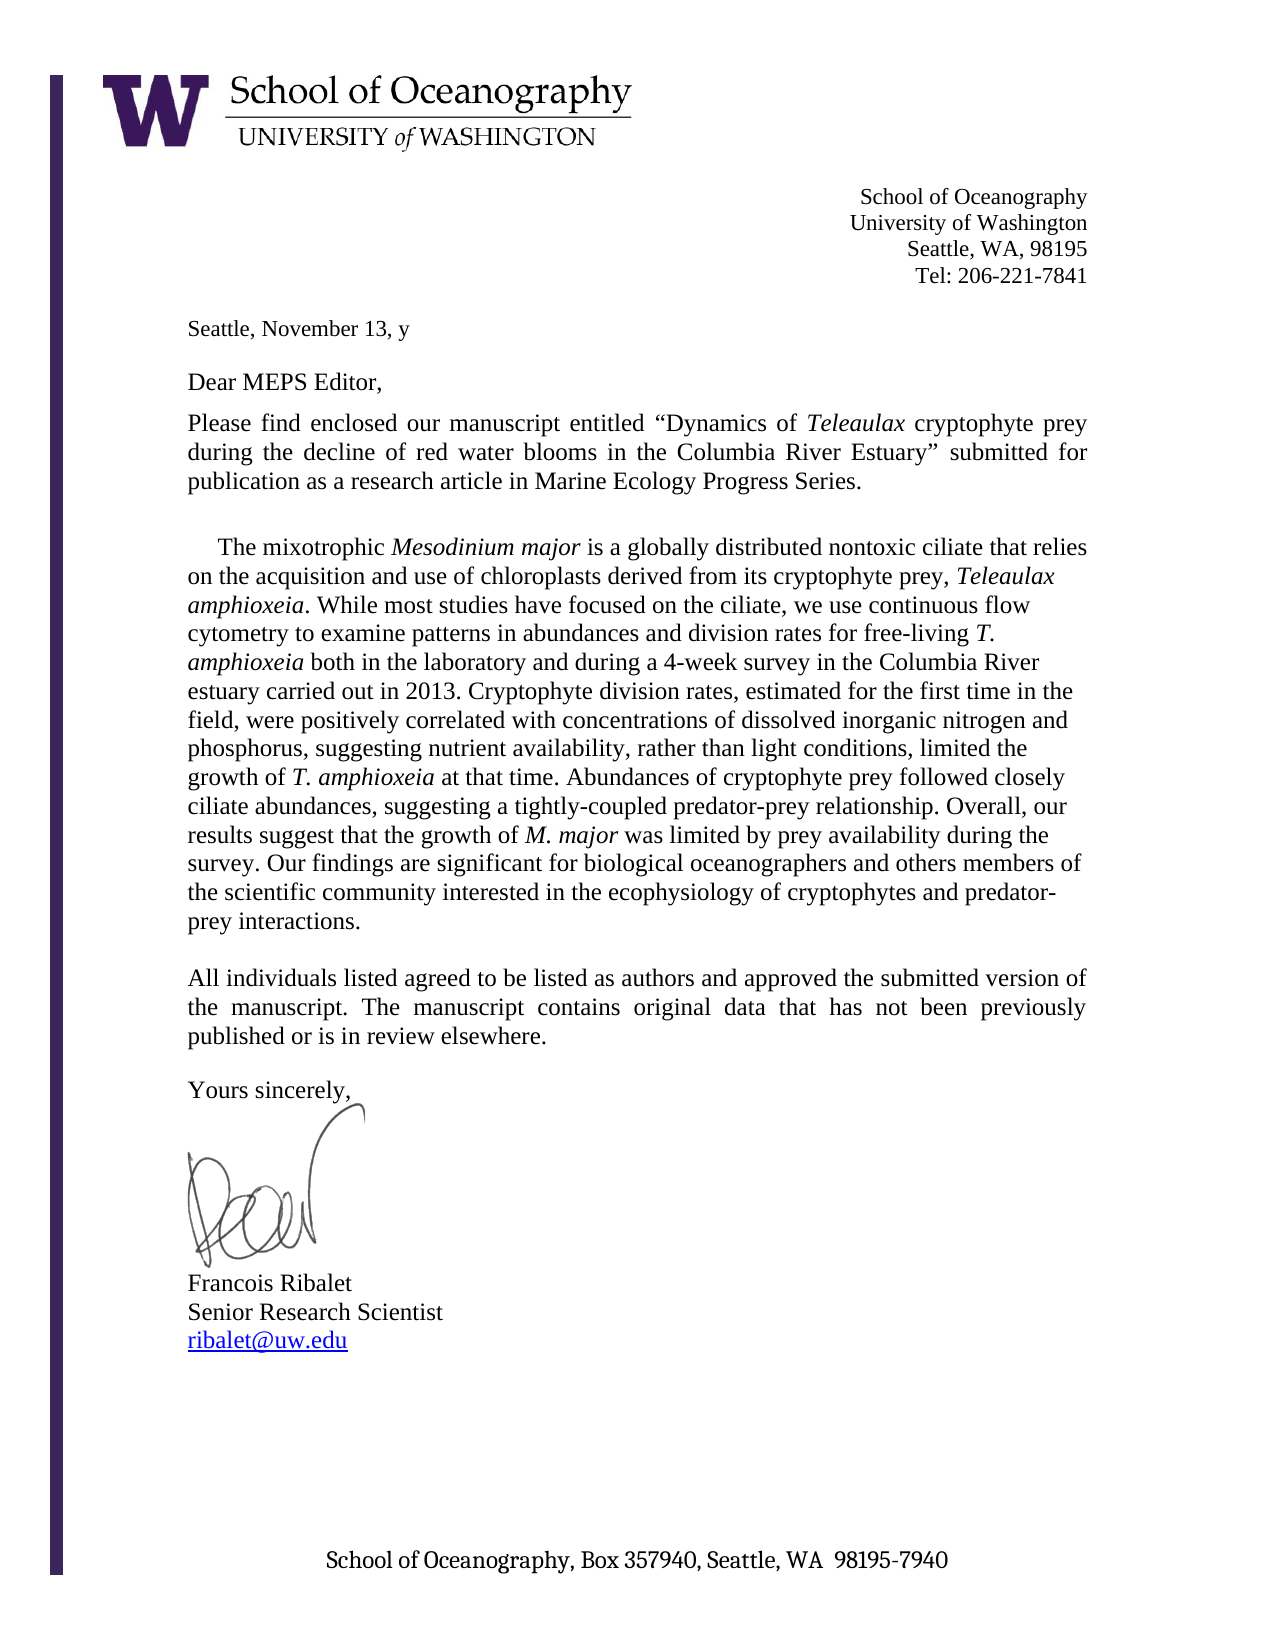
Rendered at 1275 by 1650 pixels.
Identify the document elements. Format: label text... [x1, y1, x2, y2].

text All individuals listed agreed to be listed as authors and approved the submitted version of the manuscript. The manuscript contains original data that has not been previously published or is in review elsewhere. [187, 963, 1087, 1050]
text Seattle, WA, 98195 [187, 236, 1087, 262]
text Senior Research Scientist [187, 1297, 1087, 1325]
text Yours sincerely, [187, 1075, 1087, 1103]
text Tel: 206-221-7841 [187, 262, 1087, 288]
picture [187, 1103, 365, 1268]
text University of Washington [187, 209, 1087, 236]
text Dear MEPS Editor, [187, 367, 1087, 396]
picture [103, 75, 638, 154]
text ribalet@uw.edu [187, 1325, 1087, 1354]
text Francois Ribalet [187, 1268, 1087, 1297]
text Please find enclosed our manuscript entitled “Dynamics of Teleaulax cryptophyte prey during the decline of red water blooms in the Columbia River Estuary” submitted for publication as a research article in Marine Ecology Progress Series. [187, 408, 1087, 495]
text The mixotrophic Mesodinium major is a globally distributed nontoxic ciliate that relies on the acquisition and use of chloroplasts derived from its cryptophyte prey, Teleaulax amphioxeia. While most studies have focused on the ciliate, we use continuous flow cytometry to examine patterns in abundances and division rates for free-living T. amphioxeia both in the laboratory and during a 4-week survey in the Columbia River estuary carried out in 2013. Cryptophyte division rates, estimated for the first time in the field, were positively correlated with concentrations of dissolved inorganic nitrogen and phosphorus, suggesting nutrient availability, rather than light conditions, limited the growth of T. amphioxeia at that time. Abundances of cryptophyte prey followed closely ciliate abundances, suggesting a tightly-coupled predator-prey relationship. Overall, our results suggest that the growth of M. major was limited by prey availability during the survey. Our findings are significant for biological oceanographers and others members of the scientific community interested in the ecophysiology of cryptophytes and predator-prey interactions. [187, 532, 1087, 935]
text Seattle, March 29, 2016 [187, 314, 1087, 341]
text School of Oceanography [187, 183, 1087, 209]
